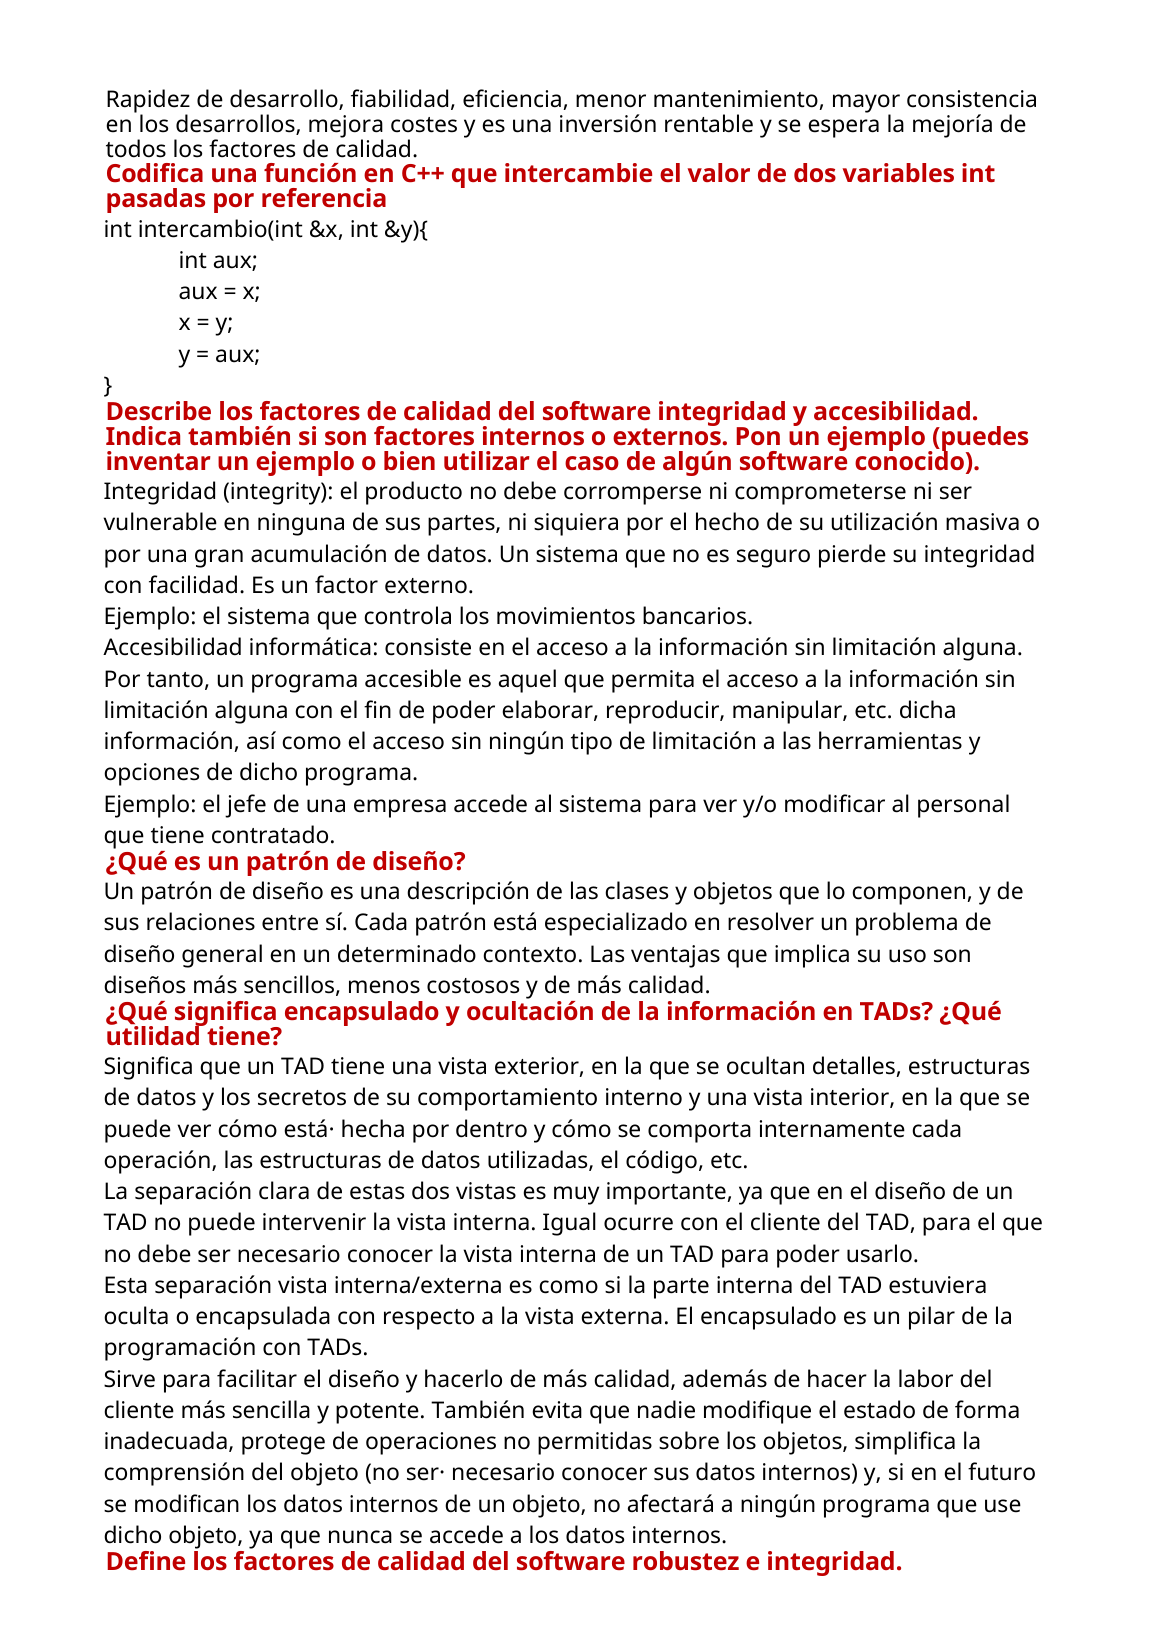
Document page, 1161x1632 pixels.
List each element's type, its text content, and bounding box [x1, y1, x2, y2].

subtitle Describe los factores de calidad del software integridad y accesibilidad. Indica también si son factores internos o externos. Pon un ejemplo (puedes inventar un ejemplo o bien utilizar el caso de algún software conocido). [105, 400, 1057, 475]
text y = aux; [178, 337, 1057, 369]
subtitle ¿Qué significa encapsulado y ocultación de la información en TADs? ¿Qué utilidad tiene? [105, 1000, 1057, 1050]
text Ejemplo: el sistema que controla los movimientos bancarios. [103, 600, 1057, 631]
subtitle Define los factores de calidad del software robustez e integridad. [105, 1550, 1057, 1575]
subtitle Codifica una función en C++ que intercambie el valor de dos variables int pasadas por referencia [105, 162, 1057, 212]
text Un patrón de diseño es una descripción de las clases y objetos que lo componen, y de sus relaciones entre sí. Cada patrón está especializado en resolver un problema de diseño general en un determinado contexto. Las ventajas que implica su uso son diseños más sencillos, menos costosos y de más calidad. [103, 875, 1057, 1000]
text La separación clara de estas dos vistas es muy importante, ya que en el diseño de un TAD no puede intervenir la vista interna. Igual ocurre con el cliente del TAD, para el que no debe ser necesario conocer la vista interna de un TAD para poder usarlo. [103, 1175, 1057, 1269]
text aux = x; [178, 275, 1057, 306]
text x = y; [178, 306, 1057, 337]
text Ejemplo: el jefe de una empresa accede al sistema para ver y/o modificar al personal que tiene contratado. [103, 787, 1057, 850]
text } [103, 369, 1057, 400]
subtitle ¿Qué es un patrón de diseño? [105, 850, 1057, 875]
subtitle Rapidez de desarrollo, fiabilidad, eficiencia, menor mantenimiento, mayor consistencia en los desarrollos, mejora costes y es una inversión rentable y se espera la mejoría de todos los factores de calidad. [105, 87, 1057, 162]
text int aux; [103, 244, 1057, 275]
text Integridad (integrity): el producto no debe corromperse ni comprometerse ni ser vulnerable en ninguna de sus partes, ni siquiera por el hecho de su utilización masiva o por una gran acumulación de datos. Un sistema que no es seguro pierde su integridad con facilidad. Es un factor externo. [103, 475, 1057, 600]
text Sirve para facilitar el diseño y hacerlo de más calidad, además de hacer la labor del cliente más sencilla y potente. También evita que nadie modifique el estado de forma inadecuada, protege de operaciones no permitidas sobre los objetos, simplifica la comprensión del objeto (no ser· necesario conocer sus datos internos) y, si en el futuro se modifican los datos internos de un objeto, no afectará a ningún programa que use dicho objeto, ya que nunca se accede a los datos internos. [103, 1362, 1057, 1550]
text int intercambio(int &x, int &y){ [103, 212, 1057, 244]
text Accesibilidad informática: consiste en el acceso a la información sin limitación alguna. Por tanto, un programa accesible es aquel que permita el acceso a la información sin limitación alguna con el fin de poder elaborar, reproducir, manipular, etc. dicha información, así como el acceso sin ningún tipo de limitación a las herramientas y opciones de dicho programa. [103, 631, 1057, 787]
text Significa que un TAD tiene una vista exterior, en la que se ocultan detalles, estructuras de datos y los secretos de su comportamiento interno y una vista interior, en la que se puede ver cómo está· hecha por dentro y cómo se comporta internamente cada operación, las estructuras de datos utilizadas, el código, etc. [103, 1050, 1057, 1175]
text Esta separación vista interna/externa es como si la parte interna del TAD estuviera oculta o encapsulada con respecto a la vista externa. El encapsulado es un pilar de la programación con TADs. [103, 1269, 1057, 1362]
